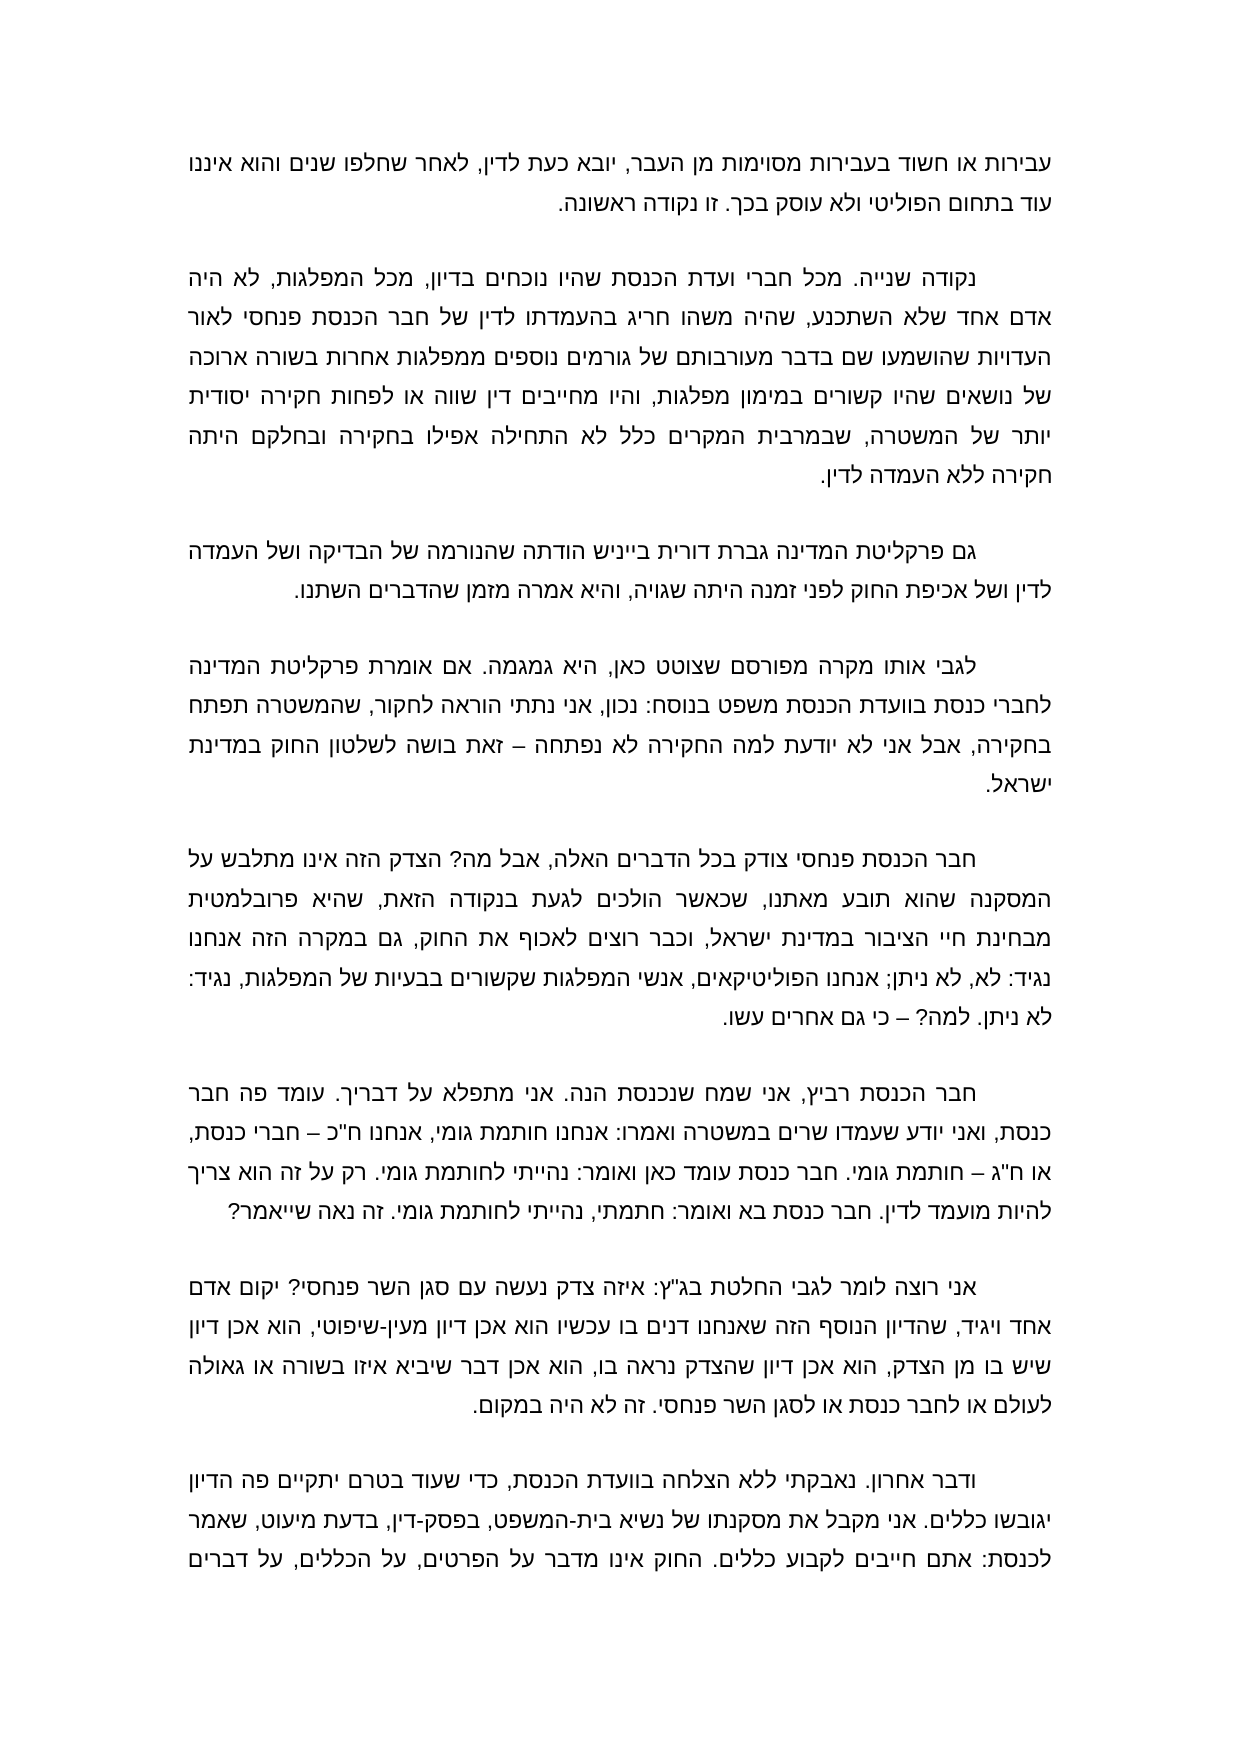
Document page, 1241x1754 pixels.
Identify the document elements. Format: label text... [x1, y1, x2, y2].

text חבר הכנסת רביץ, אני שמח שנכנסת הנה. אני מתפלא על דבריך. עומד פה חבר כנסת, ואני יודע שעמדו שרים במשטרה ואמרו: אנחנו חותמת גומי, אנחנו ח"כ – חברי כנסת, או ח"ג – חותמת גומי. חבר כנסת עומד כאן ואומר: נהייתי לחותמת גומי. רק על זה הוא צריך להיות מועמד לדין. חבר כנסת בא ואומר: חתמתי, נהייתי לחותמת גומי. זה נאה שייאמר? [187, 1080, 1053, 1224]
text לגבי אותו מקרה מפורסם שצוטט כאן, היא גמגמה. אם אומרת פרקליטת המדינה לחברי כנסת בוועדת הכנסת משפט בנוסח: נכון, אני נתתי הוראה לחקור, שהמשטרה תפתח בחקירה, אבל אני לא יודעת למה החקירה לא נפתחה – זאת בושה לשלטון החוק במדינת ישראל. [187, 653, 1053, 797]
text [187, 1467, 1053, 1573]
text גם פרקליטת המדינה גברת דורית בייניש הודתה שהנורמה של הבדיקה ושל העמדה לדין ושל אכיפת החוק לפני זמנה היתה שגויה, והיא אמרה מזמן שהדברים השתנו. [187, 538, 1053, 603]
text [187, 150, 1053, 216]
text אני רוצה לומר לגבי החלטת בג"ץ: איזה צדק נעשה עם סגן השר פנחסי? יקום אדם אחד ויגיד, שהדיון הנוסף הזה שאנחנו דנים בו עכשיו הוא אכן דיון מעין-שיפוטי, הוא אכן דיון שיש בו מן הצדק, הוא אכן דיון שהצדק נראה בו, הוא אכן דבר שיביא איזו בשורה או גאולה לעולם או לחבר כנסת או לסגן השר פנחסי. זה לא היה במקום. [187, 1274, 1053, 1418]
text חבר הכנסת פנחסי צודק בכל הדברים האלה, אבל מה? הצדק הזה אינו מתלבש על המסקנה שהוא תובע מאתנו, שכאשר הולכים לגעת בנקודה הזאת, שהיא פרובלמטית מבחינת חיי הציבור במדינת ישראל, וכבר רוצים לאכוף את החוק, גם במקרה הזה אנחנו נגיד: לא, לא ניתן; אנחנו הפוליטיקאים, אנשי המפלגות שקשורים בבעיות של המפלגות, נגיד: לא ניתן. למה? – כי גם אחרים עשו. [187, 846, 1053, 1031]
text נקודה שנייה. מכל חברי ועדת הכנסת שהיו נוכחים בדיון, מכל המפלגות, לא היה אדם אחד שלא השתכנע, שהיה משהו חריג בהעמדתו לדין של חבר הכנסת פנחסי לאור העדויות שהושמעו שם בדבר מעורבותם של גורמים נוספים ממפלגות אחרות בשורה ארוכה של נושאים שהיו קשורים במימון מפלגות, והיו מחייבים דין שווה או לפחות חקירה יסודית יותר של המשטרה, שבמרבית המקרים כלל לא התחילה אפילו בחקירה ובחלקם היתה חקירה ללא העמדה לדין. [187, 265, 1053, 489]
